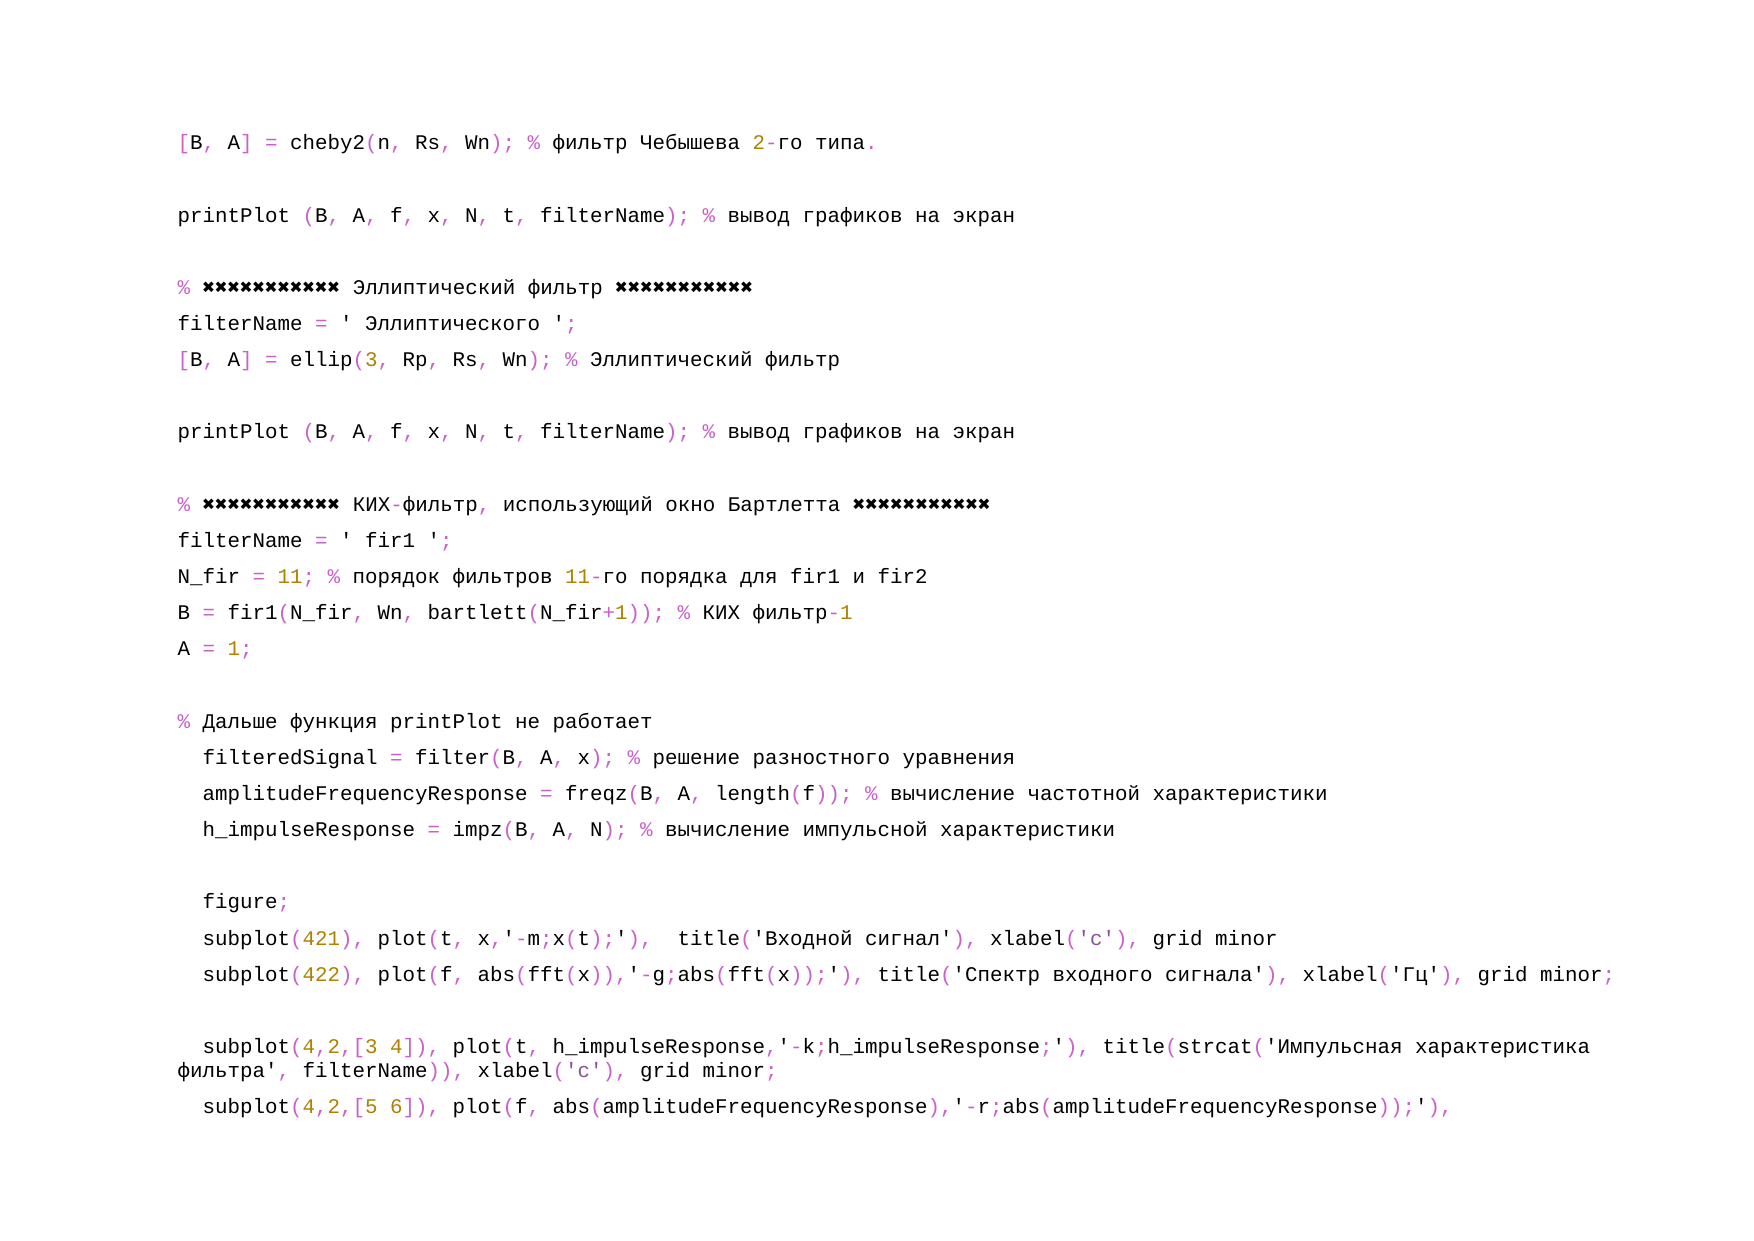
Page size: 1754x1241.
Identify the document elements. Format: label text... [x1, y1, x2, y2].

text [B, A] = ellip(3, Rp, Rs, Wn); % Эллиптический фильтр [177, 349, 1665, 373]
text filterName = ' Эллиптического '; [177, 313, 1665, 337]
text % Дальше функция printPlot не работает [177, 711, 1665, 734]
text amplitudeFrequencyResponse = freqz(B, A, length(f)); % вычисление частотной характеристики [177, 783, 1665, 807]
text filteredSignal = filter(B, A, x); % решение разностного уравнения [177, 747, 1665, 770]
text h_impulseResponse = impz(B, A, N); % вычисление импульсной характеристики [177, 819, 1665, 843]
text % ✖✖✖✖✖✖✖✖✖✖✖ КИХ-фильтр, использующий окно Бартлетта ✖✖✖✖✖✖✖✖✖✖✖ [177, 494, 1665, 517]
text subplot(422), plot(f, abs(fft(x)),'-g;abs(fft(x));'), title('Спектр входного сигнала'), xlabel('Гц'), grid minor; [177, 964, 1665, 987]
text % ✖✖✖✖✖✖✖✖✖✖✖ Эллиптический фильтр ✖✖✖✖✖✖✖✖✖✖✖ [177, 277, 1665, 301]
text A = 1; [177, 638, 1665, 662]
text [B, A] = cheby2(n, Rs, Wn); % фильтр Чебышева 2-го типа. [177, 132, 1665, 156]
text printPlot (B, A, f, x, N, t, filterName); % вывод графиков на экран [177, 421, 1665, 445]
text filterName = ' fir1 '; [177, 530, 1665, 553]
text subplot(421), plot(t, x,'-m;x(t);'), title('Входной сигнал'), xlabel('с'), grid minor [177, 927, 1665, 951]
text figure; [177, 891, 1665, 915]
text B = fir1(N_fir, Wn, bartlett(N_fir+1)); % КИХ фильтр-1 [177, 602, 1665, 626]
text printPlot (B, A, f, x, N, t, filterName); % вывод графиков на экран [177, 204, 1665, 228]
text N_fir = 11; % порядок фильтров 11-го порядка для fir1 и fir2 [177, 566, 1665, 590]
text subplot(4,2,[3 4]), plot(t, h_impulseResponse,'-k;h_impulseResponse;'), title(strcat('Импульсная характеристика фильтра', filterName)), xlabel('с'), grid minor; [177, 1036, 1665, 1083]
